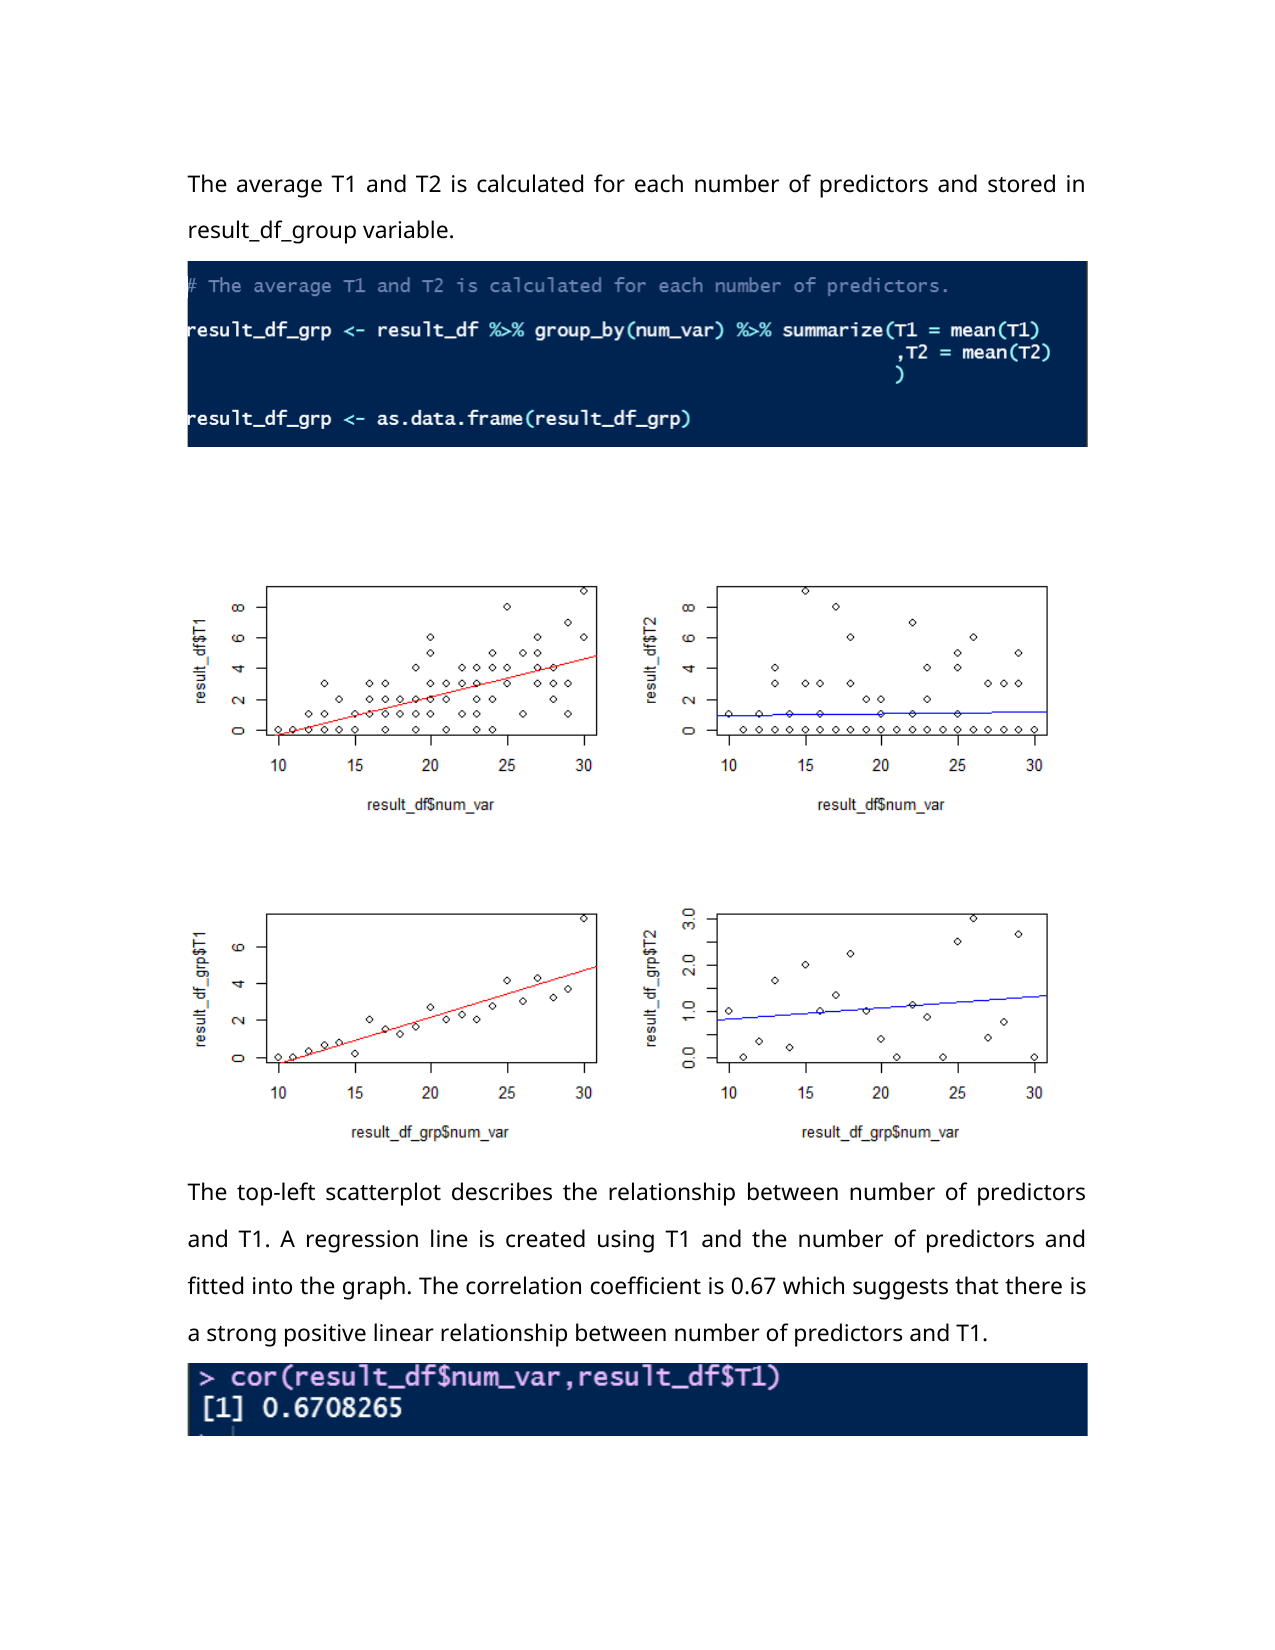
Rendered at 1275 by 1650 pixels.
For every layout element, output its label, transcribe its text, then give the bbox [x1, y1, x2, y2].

text The average T1 and T2 is calculated for each number of predictors and stored in result_df_group variable. [187, 168, 1087, 246]
text The top-left scatterplot describes the relationship between number of predictors and T1. A regression line is created using T1 and the number of predictors and fitted into the graph. The correlation coefficient is 0.67 which suggests that there is a strong positive linear relationship between number of predictors and T1. [187, 1176, 1087, 1348]
picture [187, 1363, 1088, 1436]
picture [187, 507, 1088, 1162]
picture [187, 261, 1088, 447]
